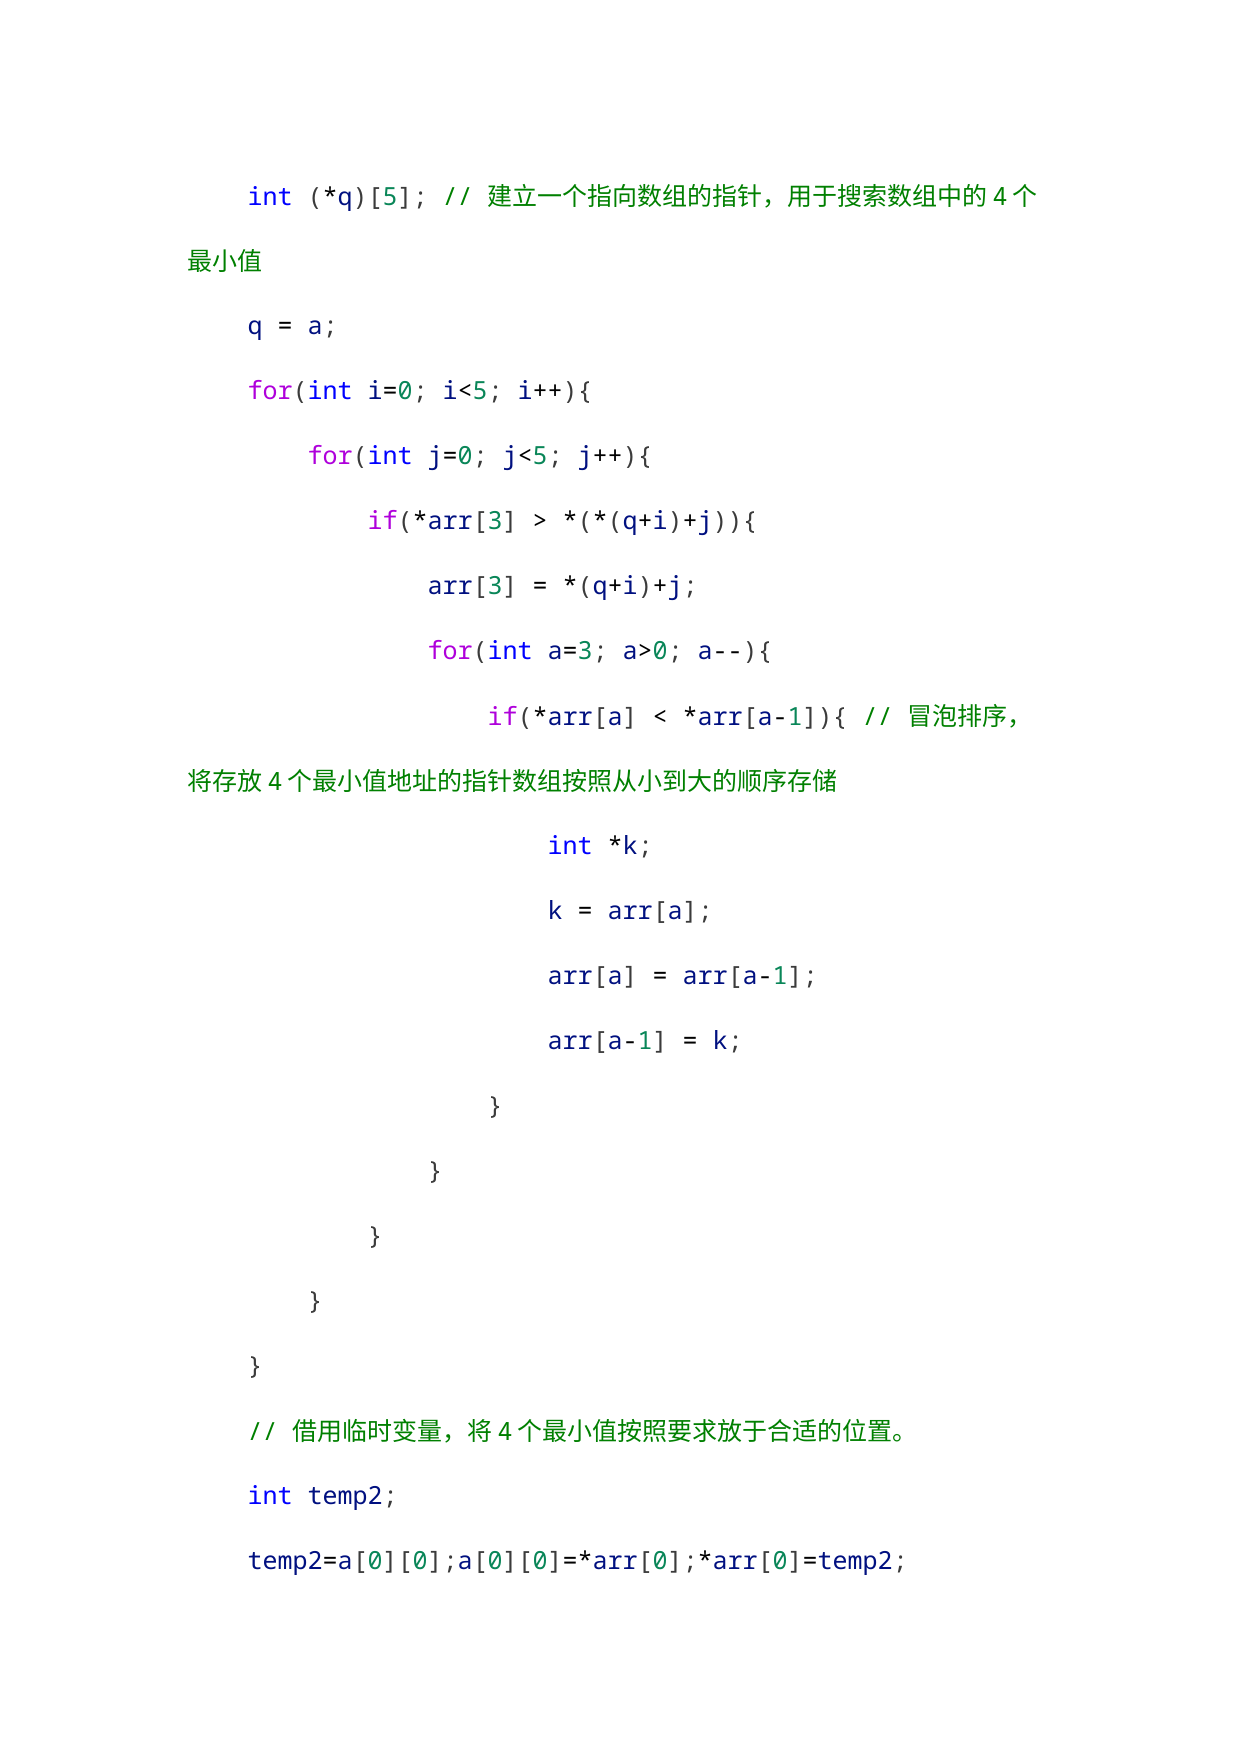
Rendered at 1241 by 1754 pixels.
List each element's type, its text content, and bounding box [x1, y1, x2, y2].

text int (*q)[5]; // 建立一个指向数组的指针，用于搜索数组中的4个最小值 [187, 162, 1053, 292]
text arr[a-1] = k; [187, 1007, 1053, 1072]
text } [187, 1267, 1053, 1332]
text } [187, 1332, 1053, 1397]
text for(int a=3; a>0; a--){ [187, 617, 1053, 682]
text } [187, 1072, 1053, 1137]
text if(*arr[a] < *arr[a-1]){ // 冒泡排序，将存放4个最小值地址的指针数组按照从小到大的顺序存储 [187, 682, 1053, 812]
text for(int i=0; i<5; i++){ [187, 357, 1053, 422]
text arr[a] = arr[a-1]; [187, 942, 1053, 1007]
text } [187, 1202, 1053, 1267]
text q = a; [187, 292, 1053, 357]
text arr[3] = *(q+i)+j; [187, 552, 1053, 617]
text k = arr[a]; [187, 877, 1053, 942]
text temp2=a[0][0];a[0][0]=*arr[0];*arr[0]=temp2; [187, 1527, 1053, 1592]
text int *k; [187, 812, 1053, 877]
text for(int j=0; j<5; j++){ [187, 422, 1053, 487]
text int temp2; [187, 1462, 1053, 1527]
text } [187, 1137, 1053, 1202]
text // 借用临时变量，将4个最小值按照要求放于合适的位置。 [187, 1397, 1053, 1462]
text if(*arr[3] > *(*(q+i)+j)){ [187, 487, 1053, 552]
